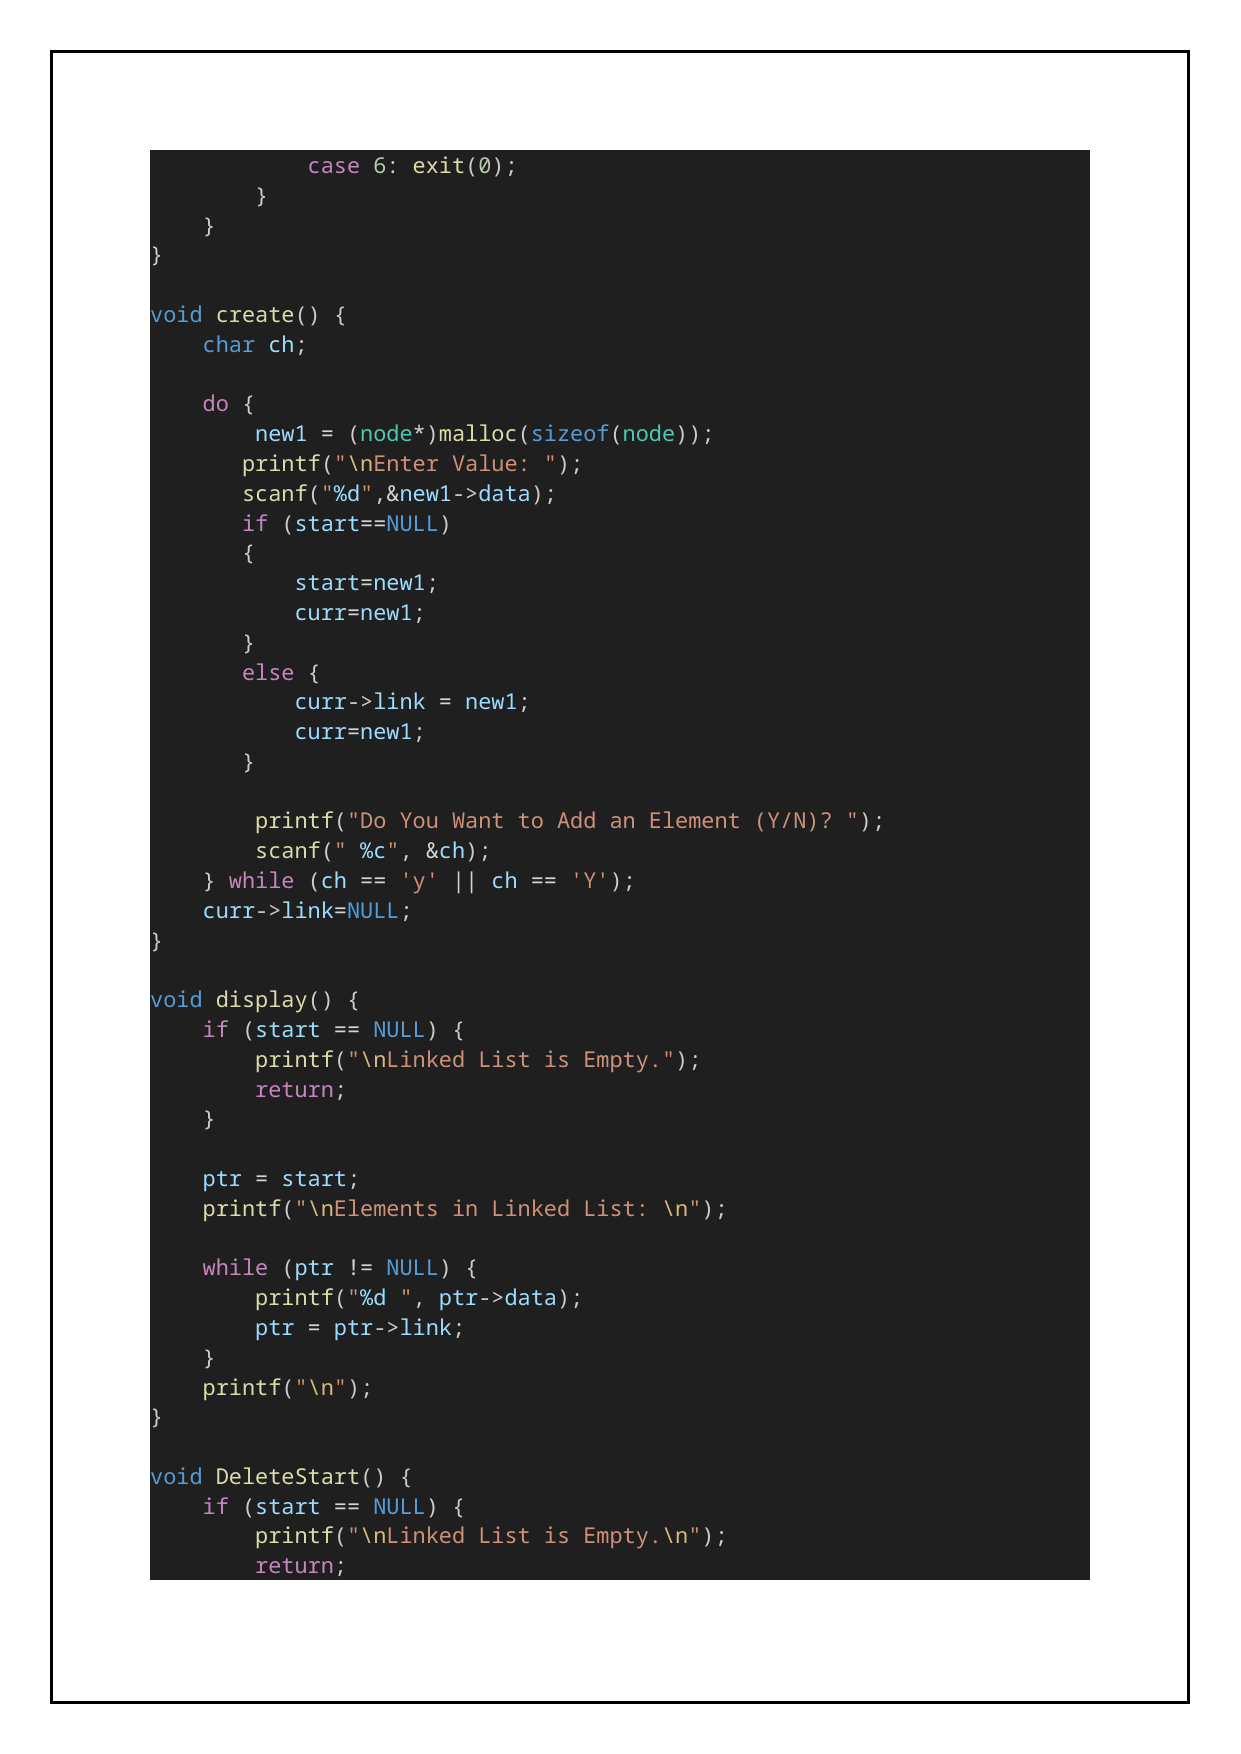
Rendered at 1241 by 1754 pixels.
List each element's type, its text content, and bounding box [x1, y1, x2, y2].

text curr->link=NULL; [150, 895, 1090, 924]
text printf("%d ", ptr->data); [150, 1282, 1090, 1312]
text start=new1; [150, 567, 1090, 597]
text else { [150, 656, 1090, 686]
text } [150, 239, 1090, 269]
text if (start == NULL) { [150, 1014, 1090, 1044]
text } [150, 1342, 1090, 1371]
text do { [150, 388, 1090, 418]
text char ch; [150, 329, 1090, 358]
text void display() { [150, 984, 1090, 1014]
text printf("\nElements in Linked List: \n"); [150, 1193, 1090, 1222]
text while (ptr != NULL) { [150, 1252, 1090, 1282]
text void create() { [150, 299, 1090, 329]
text } [150, 746, 1090, 776]
text curr->link = new1; [150, 686, 1090, 716]
text return; [150, 1550, 1090, 1580]
text } [150, 924, 1090, 954]
text case 6: exit(0); [150, 150, 1090, 180]
text if (start == NULL) { [150, 1491, 1090, 1520]
text } [150, 1103, 1090, 1133]
text { [150, 537, 1090, 567]
text curr=new1; [150, 716, 1090, 746]
text scanf("%d",&new1->data); [150, 478, 1090, 507]
text } [150, 1401, 1090, 1431]
text new1 = (node*)malloc(sizeof(node)); [150, 418, 1090, 448]
text ptr = start; [150, 1163, 1090, 1193]
text printf("\n"); [150, 1371, 1090, 1401]
text } [150, 180, 1090, 209]
text void DeleteStart() { [150, 1461, 1090, 1491]
text } [150, 209, 1090, 239]
text curr=new1; [150, 597, 1090, 627]
text printf("\nLinked List is Empty.\n"); [150, 1520, 1090, 1550]
text if (start==NULL) [150, 507, 1090, 537]
text printf("\nEnter Value: "); [150, 448, 1090, 478]
text } while (ch == 'y' || ch == 'Y'); [150, 865, 1090, 895]
text ptr = ptr->link; [150, 1312, 1090, 1342]
text } [150, 627, 1090, 656]
text printf("\nLinked List is Empty."); [150, 1044, 1090, 1073]
text return; [150, 1073, 1090, 1103]
text scanf(" %c", &ch); [150, 835, 1090, 865]
text printf("Do You Want to Add an Element (Y/N)? "); [150, 805, 1090, 835]
